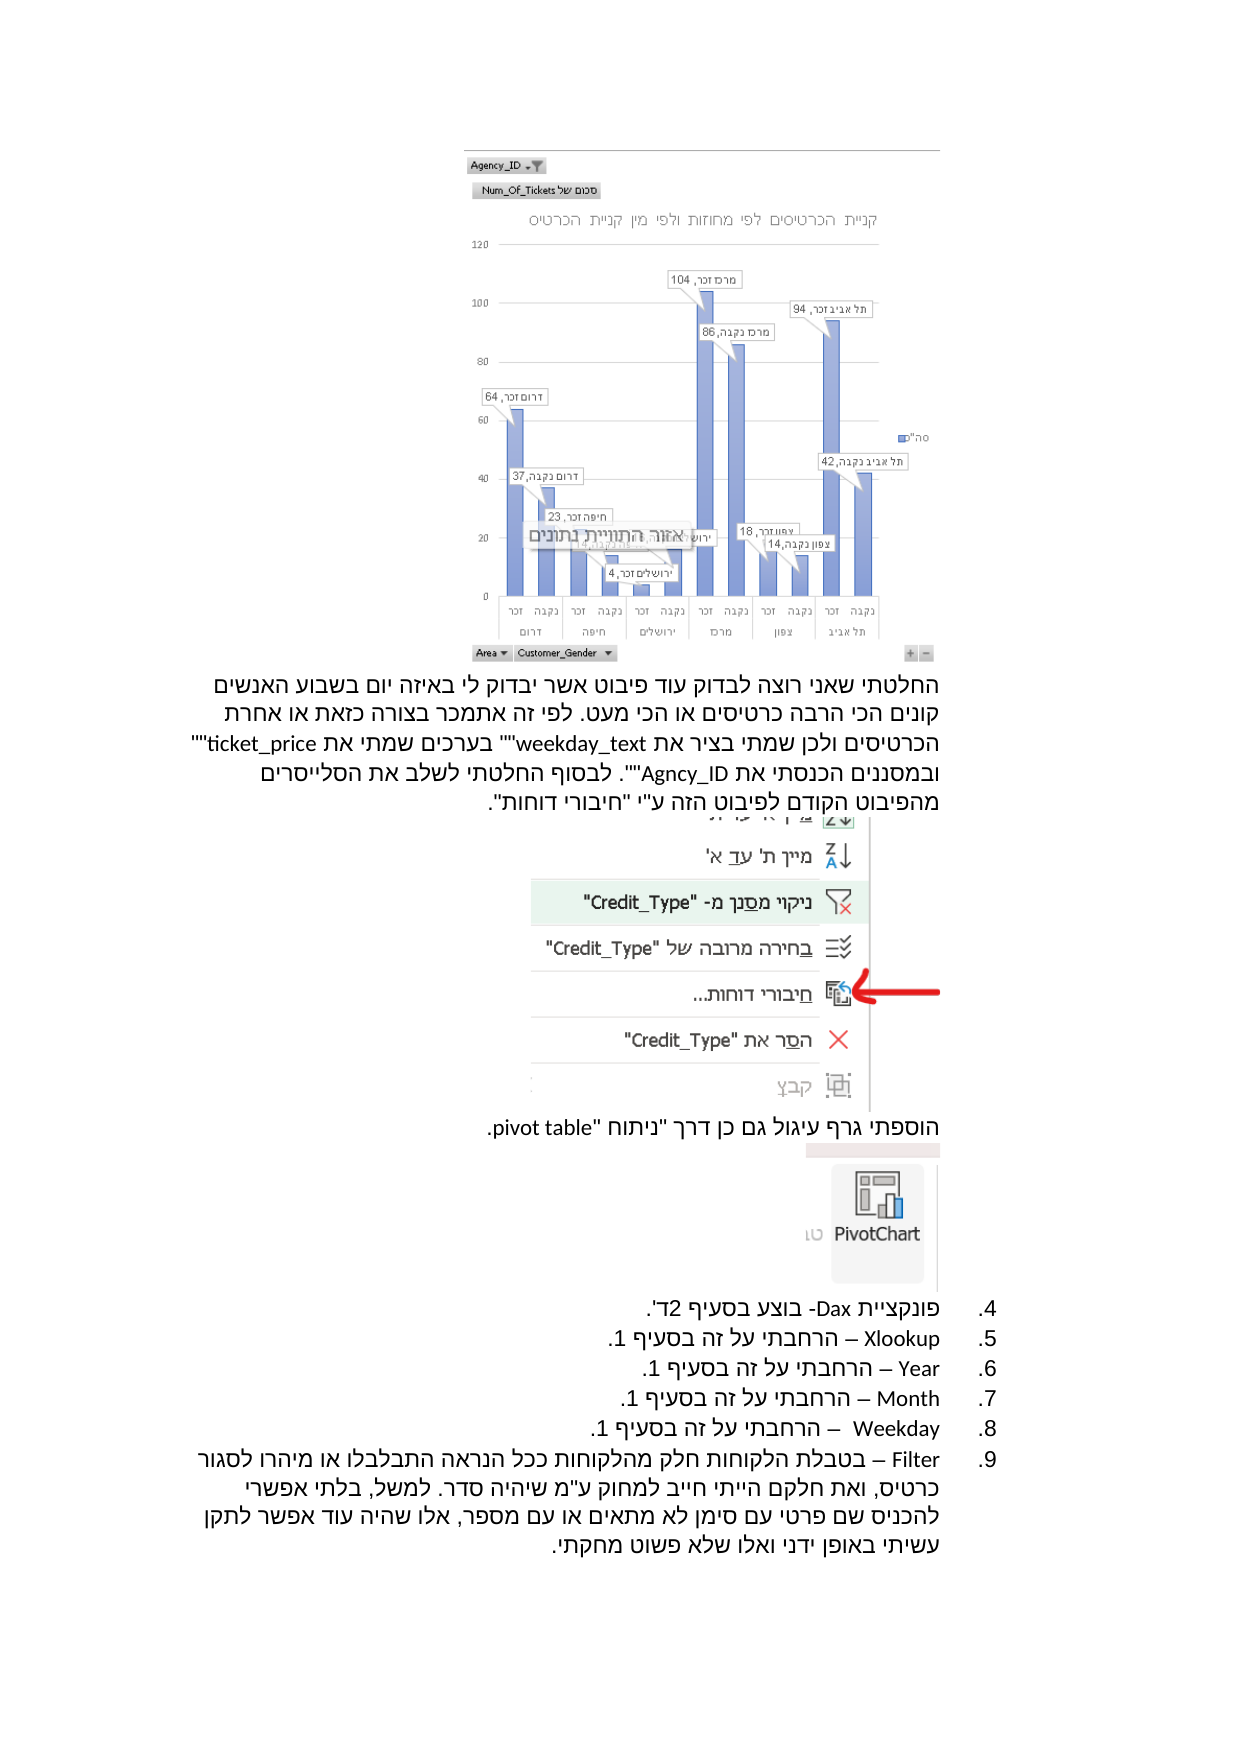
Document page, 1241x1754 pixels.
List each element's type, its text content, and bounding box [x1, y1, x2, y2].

list Weekday – הרחבתי על זה בסעיף 1. [187, 1414, 978, 1443]
list Year – הרחבתי על זה בסעיף 1. [187, 1354, 978, 1382]
list Month – הרחבתי על זה בסעיף 1. [187, 1384, 978, 1412]
list Xlookup – הרחבתי על זה בסעיף 1. [187, 1324, 978, 1352]
list הוספתי גרף עיגול גם כן דרך "ניתוח "pivot table. [187, 1113, 940, 1141]
list פונקציית Dax- בוצע בסעיף 2ד'. [187, 1294, 978, 1322]
picture [805, 1143, 941, 1292]
list Filter – בטבלת הלקוחות חלק מהלקוחות ככל הנראה התבלבלו או מיהרו לסגור כרטיס, ואת חלקם הייתי חייב למחוק ע"מ שיהיה סדר. למשל, בלתי אפשרי להכניס שם פרטי עם סימן לא מתאים או עם מספר, אלו שהיה עוד אפשר לתקן עשיתי באופן ידני ואלו שלא פשוט מחקתי. [187, 1445, 978, 1558]
picture [464, 150, 941, 670]
list החלטתי שאני רוצה לבדוק עוד פיבוט אשר יבדוק לי באיזה יום בשבוע האנשים קונים הכי הרבה כרטיסים או הכי מעט. לפי זה אתמכר בצורה כזאת או אחרת הכרטיסים ולכן שמתי בציר את weekday_text"" בערכים שמתי את ticket_price"" ובמסננים הכנסתי את Agncy_ID"". לבסוף החלטתי לשלב את הסלייסרים מהפיבוט הקודם לפיבוט הזה ע"י "חיבורי דוחות". [187, 672, 940, 815]
picture [530, 817, 941, 1112]
